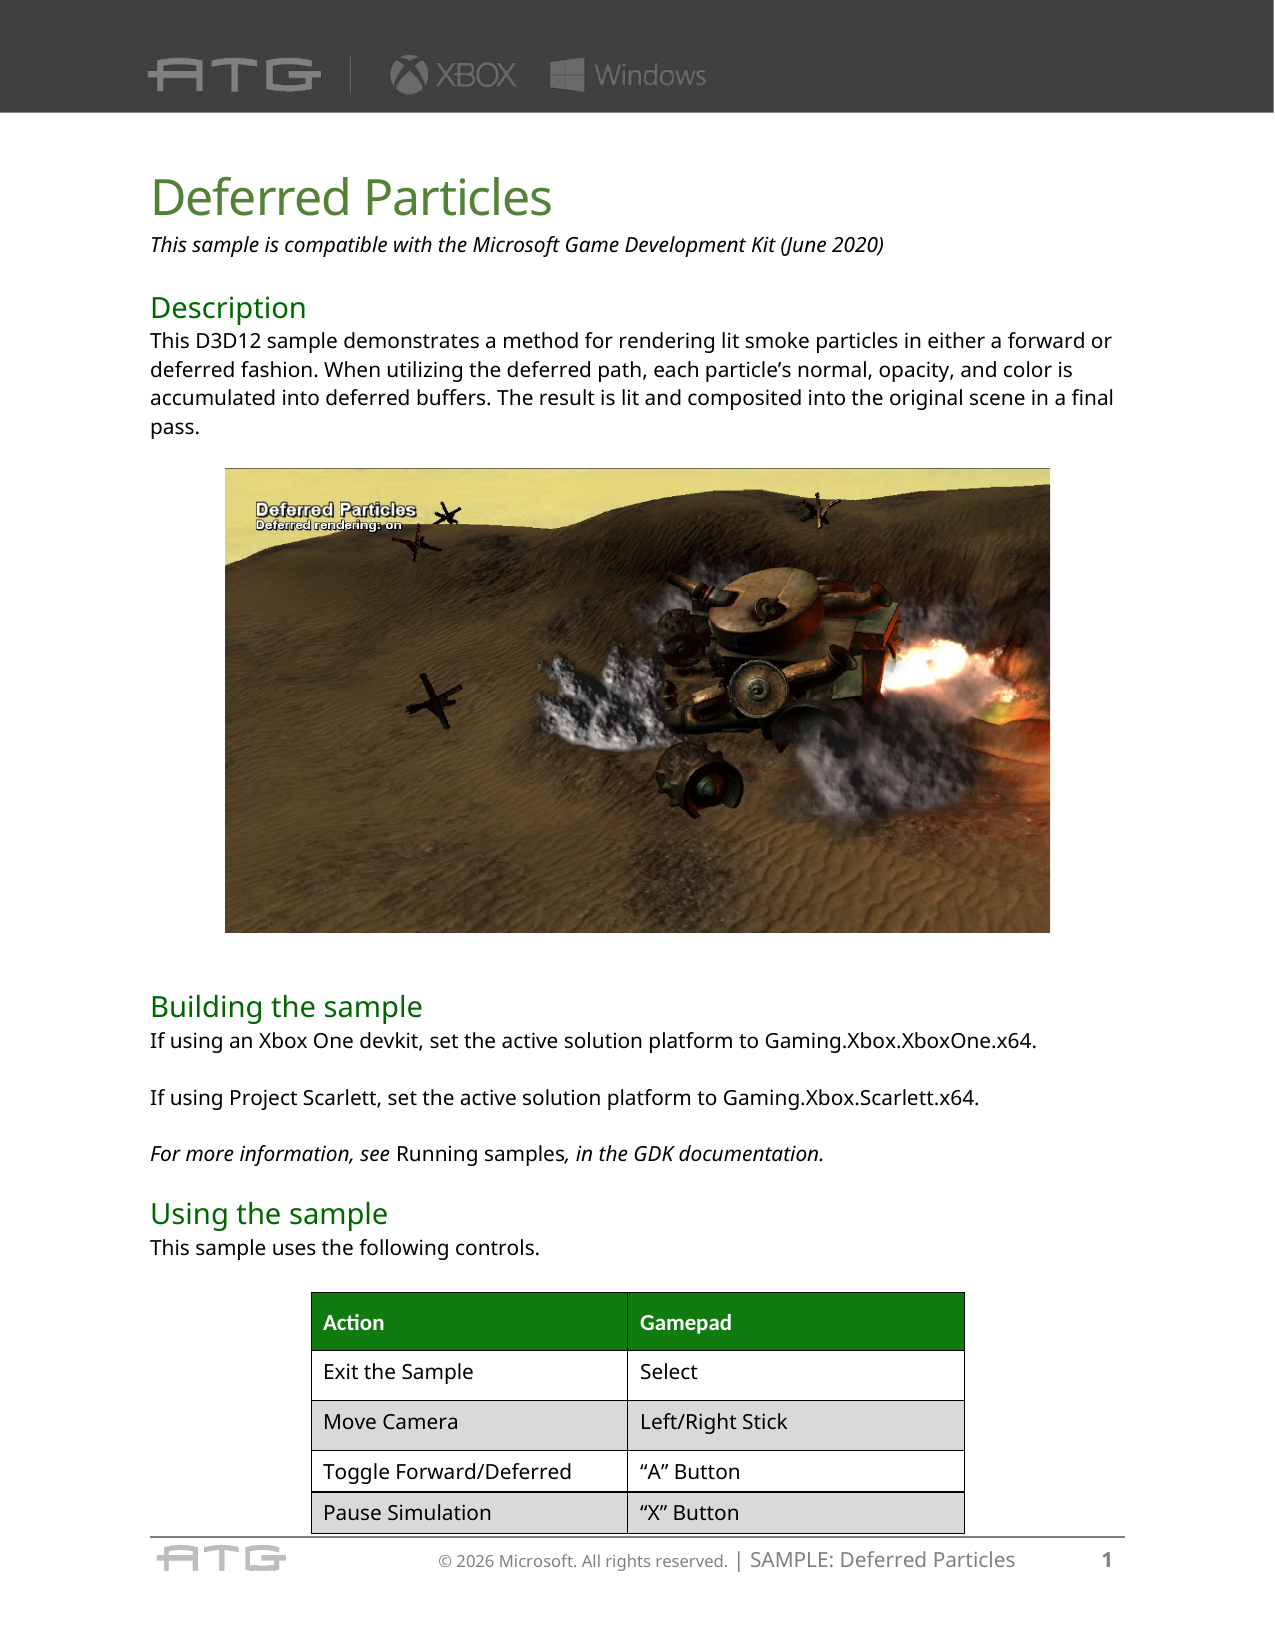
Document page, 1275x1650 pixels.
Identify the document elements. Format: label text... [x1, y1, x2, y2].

table_cell Pause Simulation [312, 1493, 627, 1533]
text This D3D12 sample demonstrates a method for rendering lit smoke particles in either a forward or deferred fashion. When utilizing the deferred path, each particle’s normal, opacity, and color is accumulated into deferred buffers. The result is lit and composited into the original scene in a final pass. [150, 327, 1125, 440]
table_cell “A” Button [628, 1451, 964, 1491]
title Deferred Particles [150, 162, 1125, 230]
text For more information, see Running samples, in the GDK documentation. [150, 1139, 1125, 1168]
table_cell Move Camera [312, 1401, 627, 1450]
table_cell Toggle Forward/Deferred [312, 1451, 627, 1491]
picture [225, 468, 1050, 933]
picture [147, 55, 706, 95]
subtitle Description [150, 287, 1125, 327]
table_cell “X” Button [628, 1493, 964, 1533]
subtitle Building the sample [150, 986, 1125, 1026]
table_header Action [312, 1293, 627, 1350]
table_cell Exit the Sample [312, 1351, 627, 1400]
picture [156, 1544, 286, 1571]
table_header Gamepad [628, 1293, 964, 1350]
text If using an Xbox One devkit, set the active solution platform to Gaming.Xbox.XboxOne.x64. [150, 1026, 1125, 1054]
table_cell Left/Right Stick [628, 1401, 964, 1450]
text This sample uses the following controls. [150, 1233, 1125, 1261]
text If using Project Scarlett, set the active solution platform to Gaming.Xbox.Scarlett.x64. [150, 1083, 1125, 1111]
text This sample is compatible with the Microsoft Game Development Kit (June 2020) [150, 230, 1125, 258]
table_cell Select [628, 1351, 964, 1400]
subtitle Using the sample [150, 1193, 1125, 1233]
